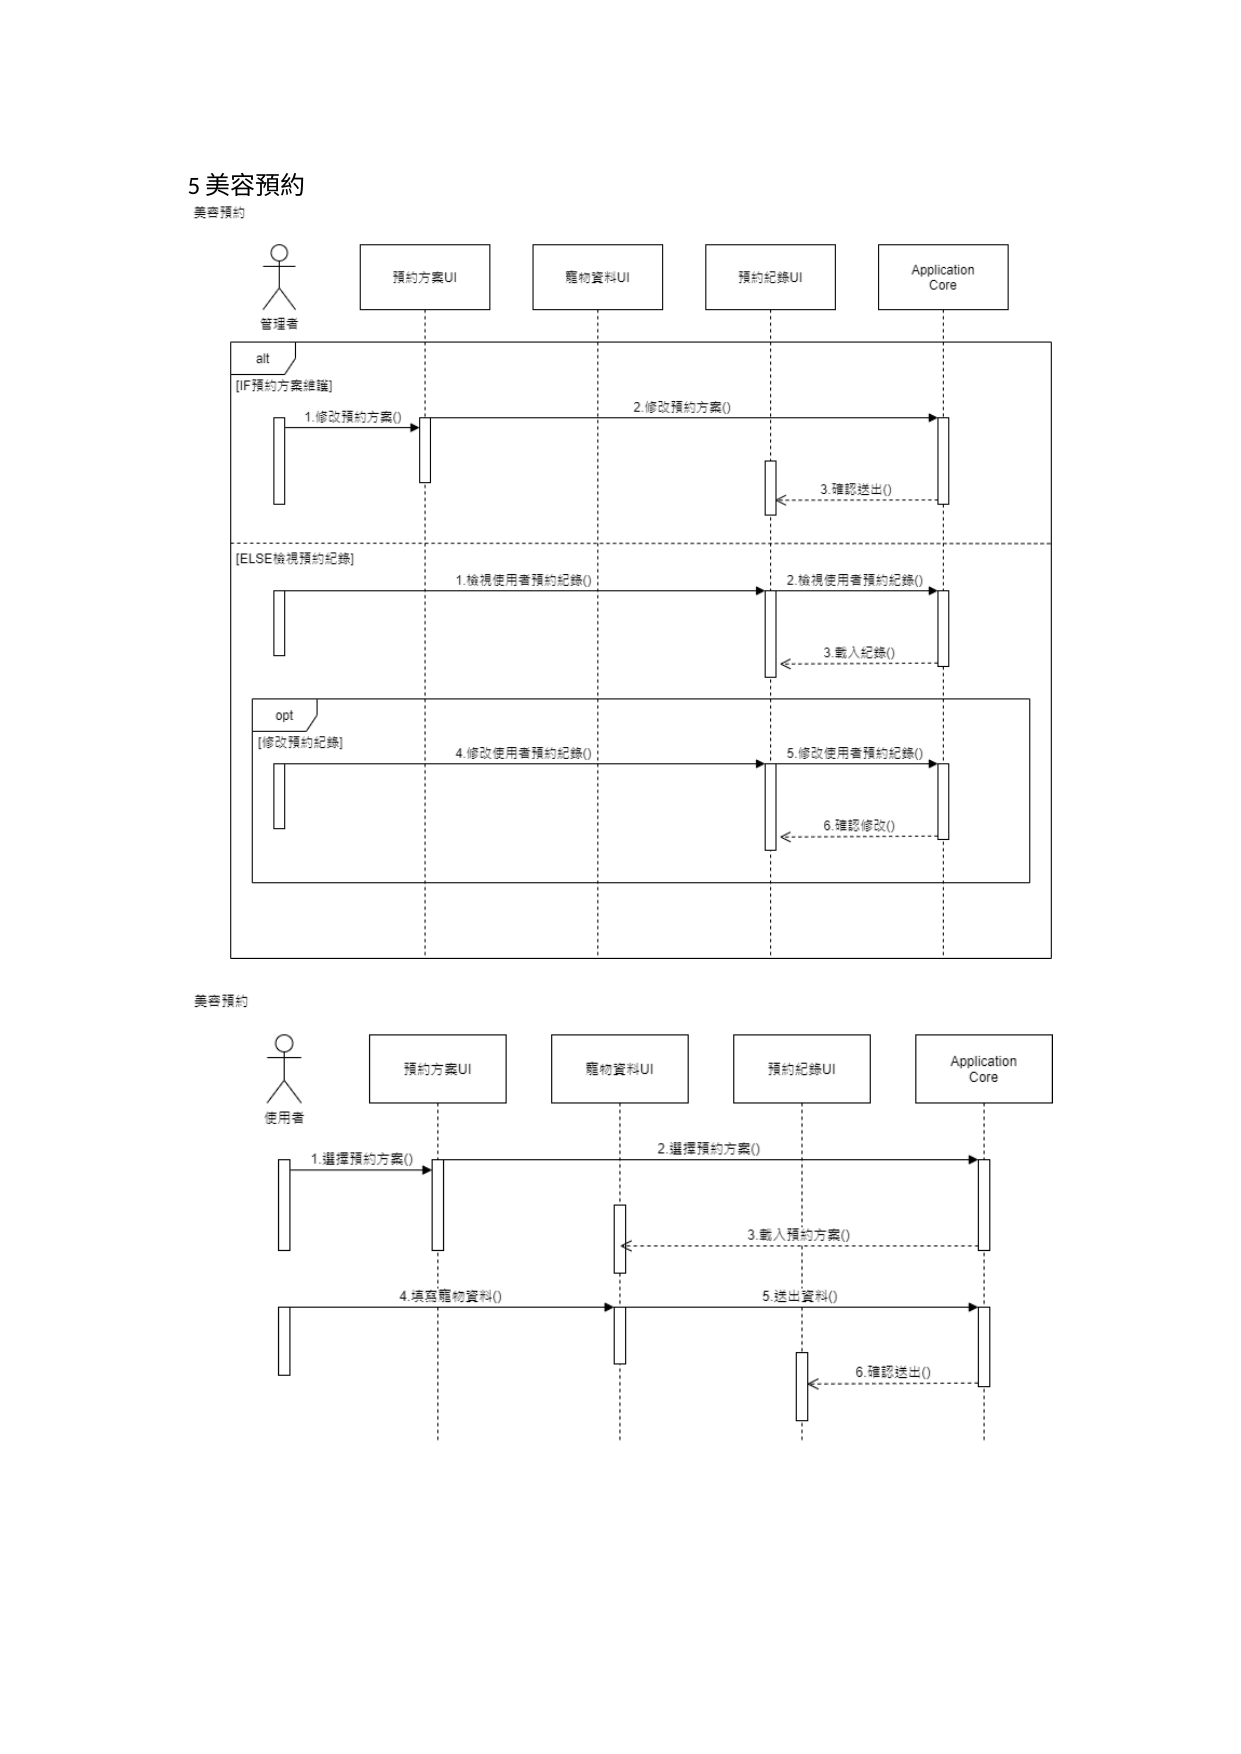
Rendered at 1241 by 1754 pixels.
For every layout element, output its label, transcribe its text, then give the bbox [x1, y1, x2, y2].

picture [187, 201, 1053, 959]
picture [187, 989, 1053, 1444]
text 5美容預約 [187, 164, 1053, 201]
